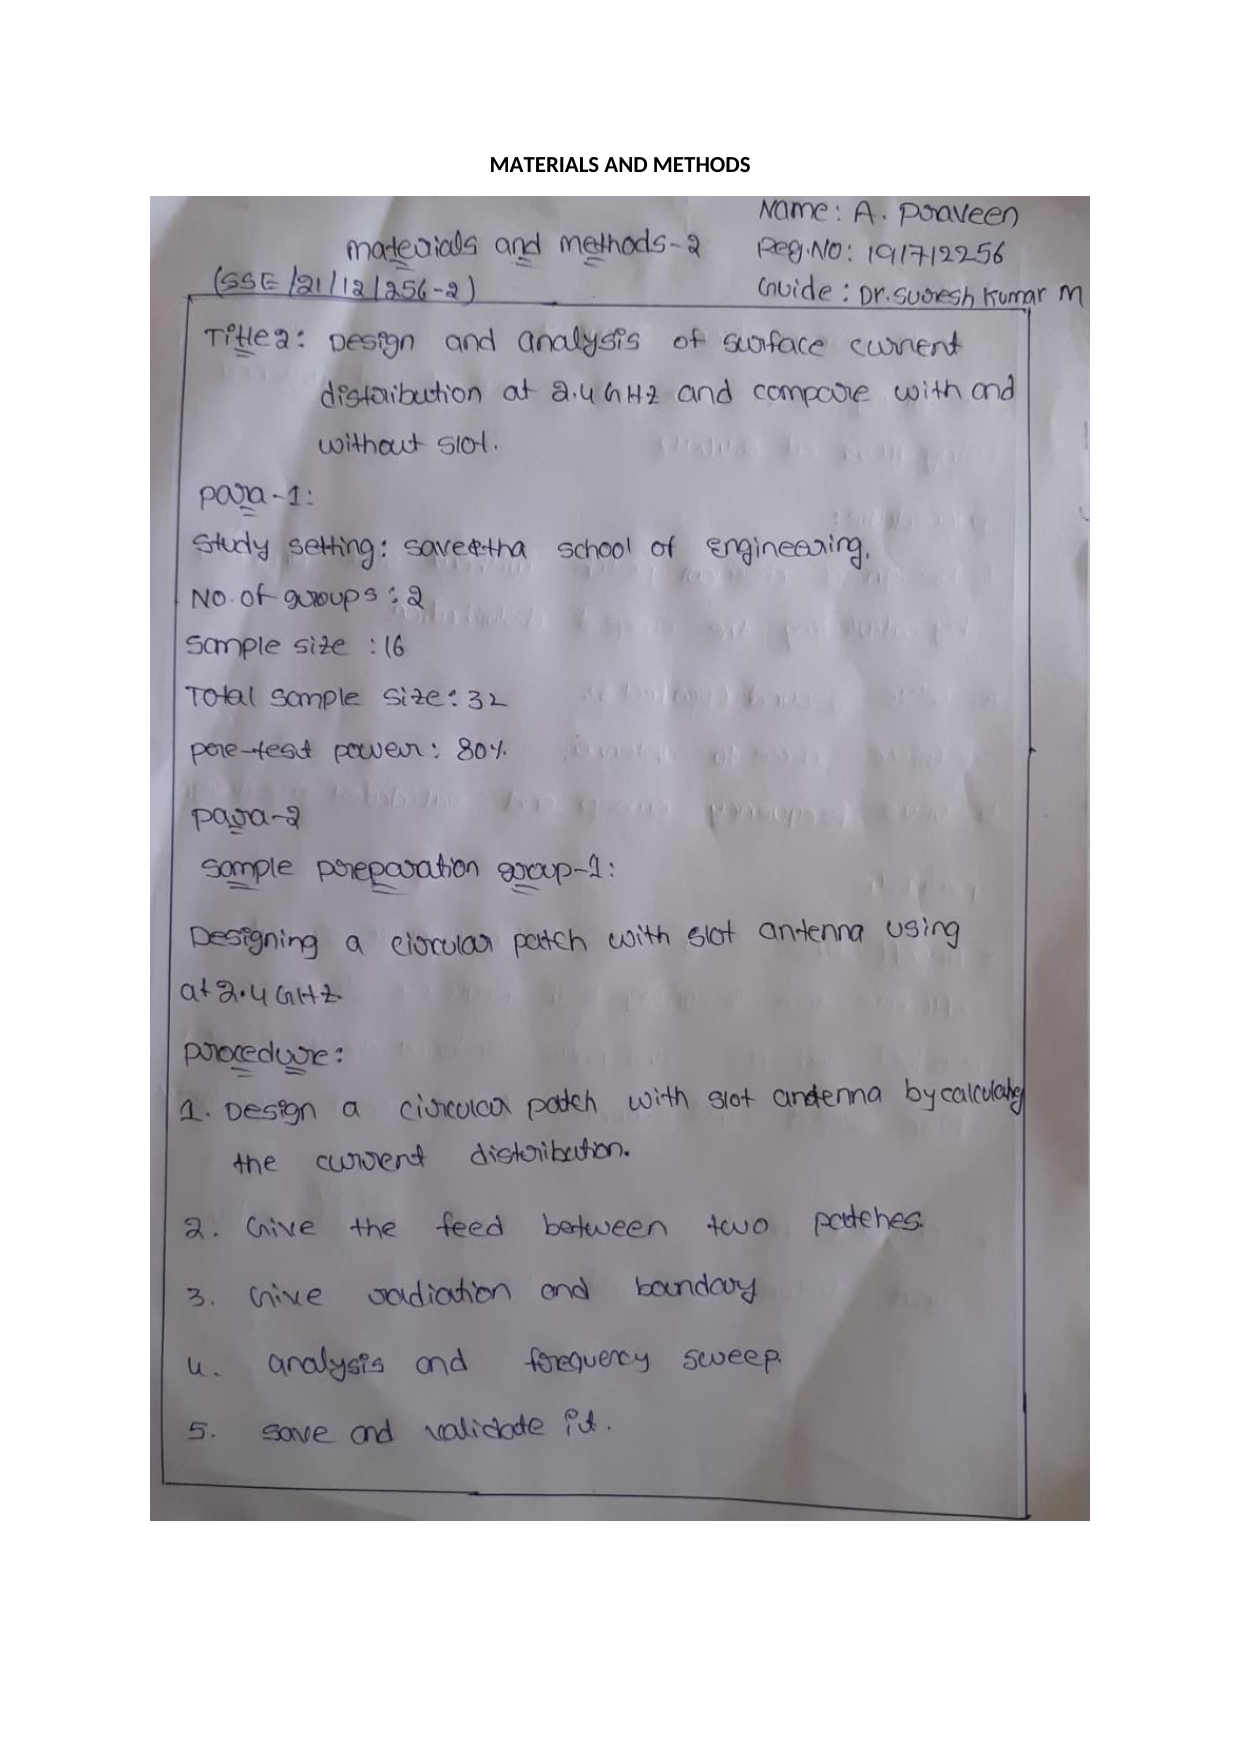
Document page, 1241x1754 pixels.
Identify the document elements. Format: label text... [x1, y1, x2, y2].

picture [150, 196, 1090, 1521]
text MATERIALS AND METHODS [150, 150, 1090, 178]
